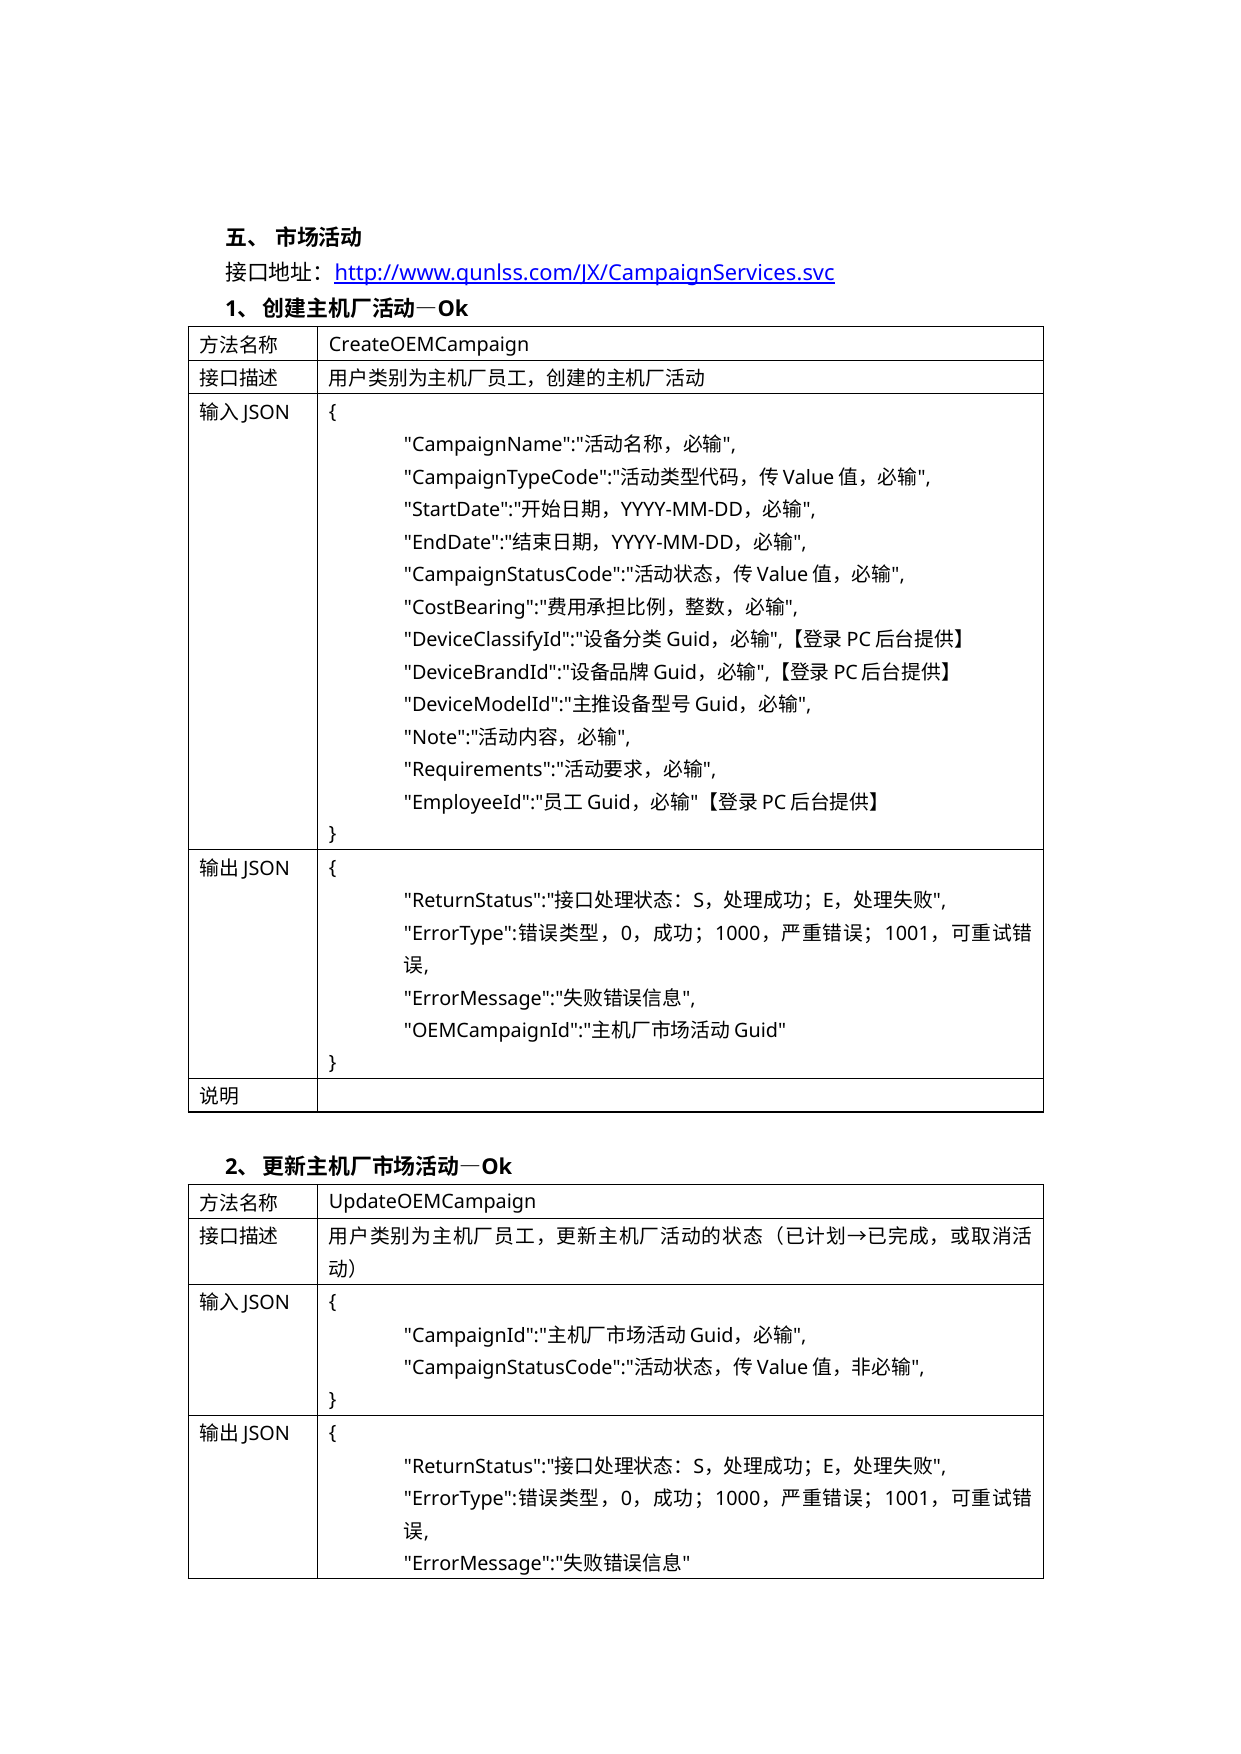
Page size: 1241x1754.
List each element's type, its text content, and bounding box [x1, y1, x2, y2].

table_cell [318, 1416, 1043, 1578]
subtitle 创建主机厂活动—Ok [225, 291, 1053, 324]
table_cell 输入JSON [189, 1285, 317, 1415]
table_cell 输出JSON [189, 1416, 317, 1578]
table_cell 输入JSON [189, 394, 317, 849]
text 接口地址：http://www.qunlss.com/JX/CampaignServices.svc [187, 254, 1053, 287]
table_header 方法名称 [189, 327, 317, 360]
table_cell 说明 [189, 1079, 317, 1111]
table_cell { "CampaignId":"主机厂市场活动Guid，必输", "CampaignStatusCode":"活动状态，传Value值，非必输", } [318, 1285, 1043, 1415]
table_cell { "CampaignName":"活动名称，必输", "CampaignTypeCode":"活动类型代码，传Value值，必输", "StartDate":"开始日期，YYYY-MM-DD，必输", "EndDate":"结束日期，YYYY-MM-DD，必输", "CampaignStatusCode":"活动状态，传Value值，必输", "CostBearing":"费用承担比例，整数，必输", "DeviceClassifyId":"设备分类Guid，必输",【登录PC后台提供】 "DeviceBrandId":"设备品牌Guid，必输",【登录PC后台提供】 "DeviceModelId":"主推设备型号Guid，必输", "Note":"活动内容，必输", "Requirements":"活动要求，必输", "EmployeeId":"员工Guid，必输"【登录PC后台提供】 } [318, 394, 1043, 849]
table_header UpdateOEMCampaign [318, 1185, 1043, 1218]
table_cell 用户类别为主机厂员工，更新主机厂活动的状态（已计划→已完成，或取消活动） [318, 1219, 1043, 1284]
table_cell 接口描述 [189, 361, 317, 393]
table_cell 接口描述 [189, 1219, 317, 1284]
table_cell [318, 1079, 1043, 1111]
table_cell 输出JSON [189, 850, 317, 1078]
table_header CreateOEMCampaign [318, 327, 1043, 360]
subtitle 更新主机厂市场活动—Ok [225, 1149, 1053, 1182]
subtitle 市场活动 [225, 219, 1053, 252]
table_cell 用户类别为主机厂员工，创建的主机厂活动 [318, 361, 1043, 393]
table_cell { "ReturnStatus":"接口处理状态：S，处理成功；E，处理失败", "ErrorType":错误类型，0，成功；1000，严重错误；1001，可重试错误, "ErrorMessage":"失败错误信息", "OEMCampaignId":"主机厂市场活动Guid" } [318, 850, 1043, 1078]
table_header 方法名称 [189, 1185, 317, 1218]
